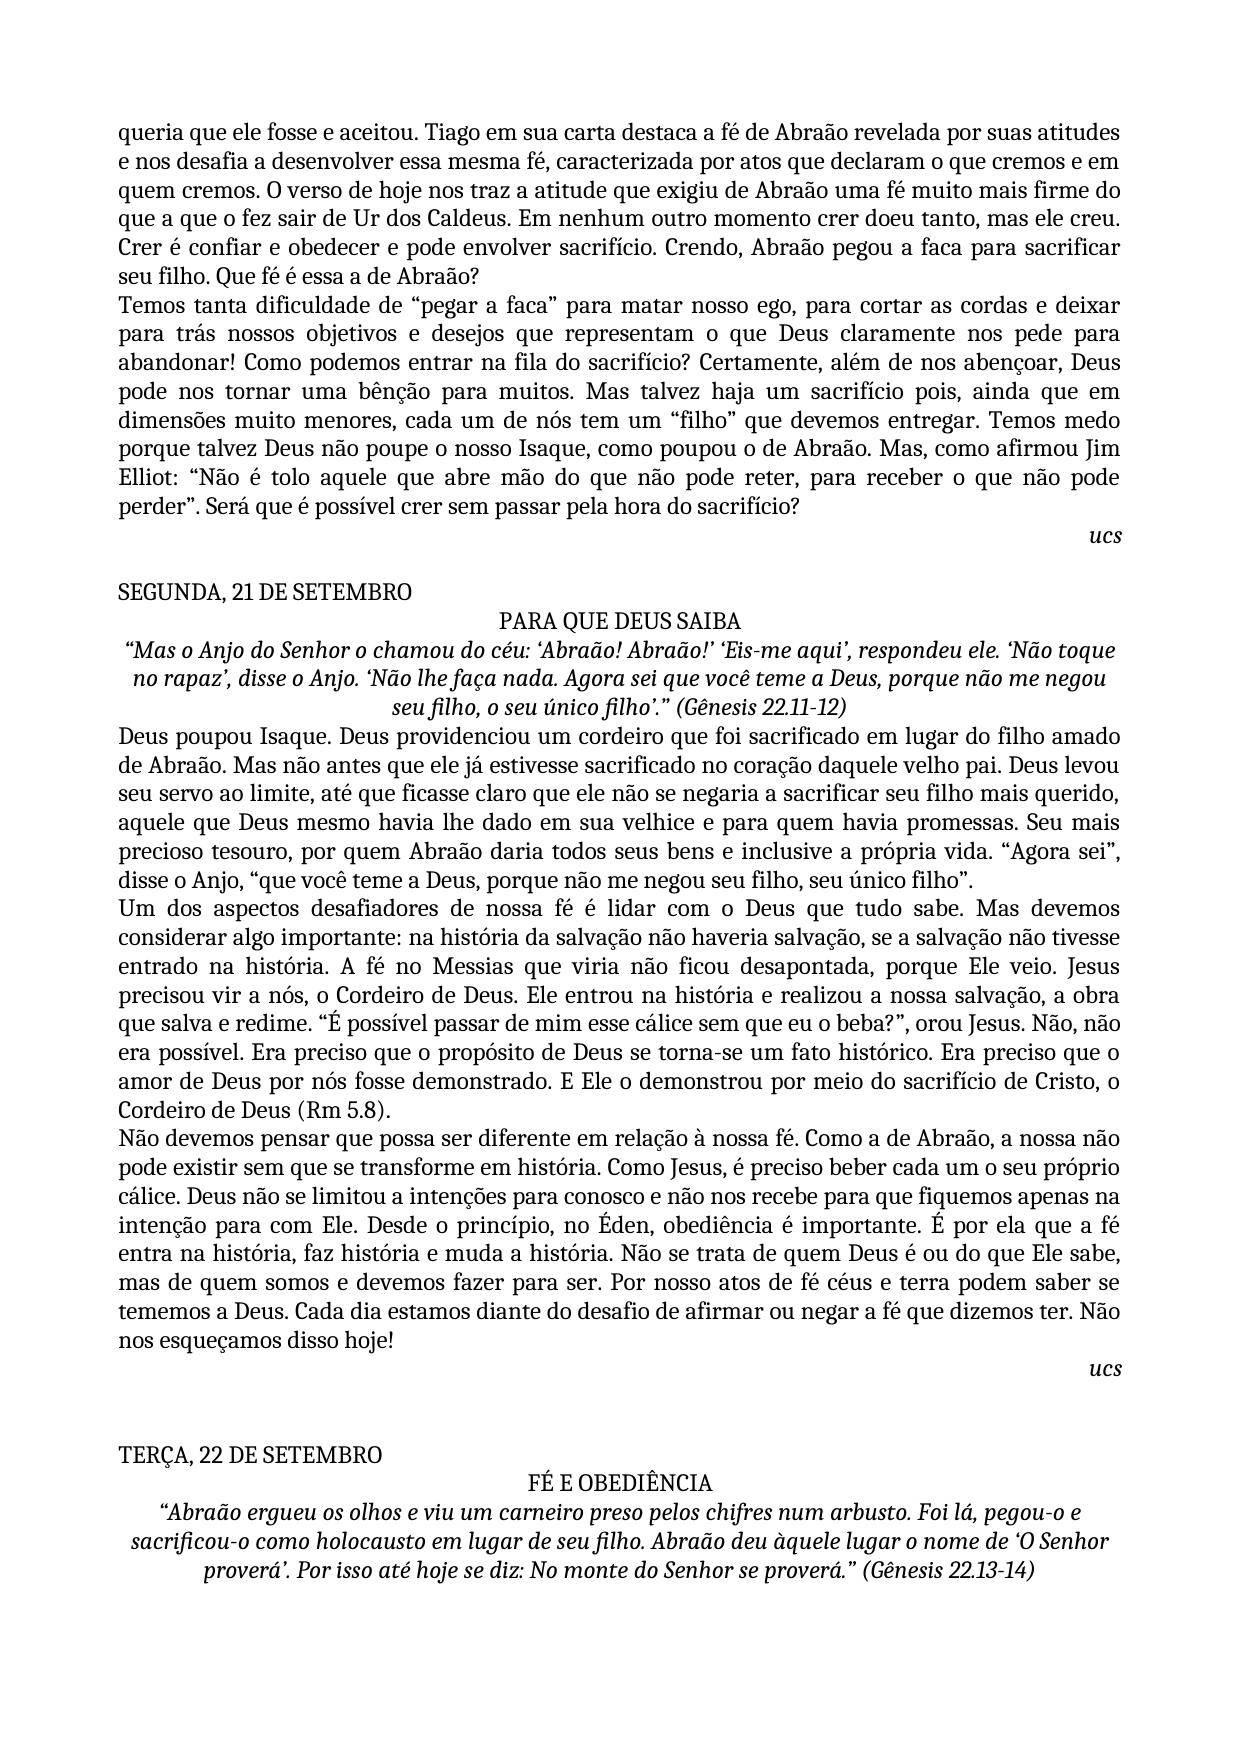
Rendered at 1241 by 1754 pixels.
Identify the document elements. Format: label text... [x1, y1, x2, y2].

text Um dos aspectos desafiadores de nossa fé é lidar com o Deus que tudo sabe. Mas devemos considerar algo importante: na história da salvação não haveria salvação, se a salvação não tivesse entrado na história. A fé no Messias que viria não ficou desapontada, porque Ele veio. Jesus precisou vir a nós, o Cordeiro de Deus. Ele entrou na história e realizou a nossa salvação, a obra que salva e redime. “É possível passar de mim esse cálice sem que eu o beba?”, orou Jesus. Não, não era possível. Era preciso que o propósito de Deus se torna-se um fato histórico. Era preciso que o amor de Deus por nós fosse demonstrado. E Ele o demonstrou por meio do sacrifício de Cristo, o Cordeiro de Deus (Rm 5.8). [118, 894, 1122, 1124]
text PARA QUE DEUS SAIBA [118, 607, 1122, 636]
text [118, 118, 1122, 291]
text Temos tanta dificuldade de “pegar a faca” para matar nosso ego, para cortar as cordas e deixar para trás nossos objetivos e desejos que representam o que Deus claramente nos pede para abandonar! Como podemos entrar na fila do sacrifício? Certamente, além de nos abençoar, Deus pode nos tornar uma bênção para muitos. Mas talvez haja um sacrifício pois, ainda que em dimensões muito menores, cada um de nós tem um “filho” que devemos entregar. Temos medo porque talvez Deus não poupe o nosso Isaque, como poupou o de Abraão. Mas, como afirmou Jim Elliot: “Não é tolo aquele que abre mão do que não pode reter, para receber o que não pode perder”. Será que é possível crer sem passar pela hora do sacrifício? [118, 291, 1122, 521]
text Não devemos pensar que possa ser diferente em relação à nossa fé. Como a de Abraão, a nossa não pode existir sem que se transforme em história. Como Jesus, é preciso beber cada um o seu próprio cálice. Deus não se limitou a intenções para conosco e não nos recebe para que fiquemos apenas na intenção para com Ele. Desde o princípio, no Éden, obediência é importante. É por ela que a fé entra na história, faz história e muda a história. Não se trata de quem Deus é ou do que Ele sabe, mas de quem somos e devemos fazer para ser. Por nosso atos de fé céus e terra podem saber se tememos a Deus. Cada dia estamos diante do desafio de afirmar ou negar a fé que dizemos ter. Não nos esqueçamos disso hoje! [118, 1124, 1122, 1354]
text “Mas o Anjo do Senhor o chamou do céu: ‘Abraão! Abraão!’ ‘Eis-me aqui’, respondeu ele. ‘Não toque no rapaz’, disse o Anjo. ‘Não lhe faça nada. Agora sei que você teme a Deus, porque não me negou seu filho, o seu único filho’.” (Gênesis 22.11-12) [118, 636, 1122, 722]
text “Abraão ergueu os olhos e viu um carneiro preso pelos chifres num arbusto. Foi lá, pegou-o e sacrificou-o como holocausto em lugar de seu filho. Abraão deu àquele lugar o nome de ‘O Senhor proverá’. Por isso até hoje se diz: No monte do Senhor se proverá.” (Gênesis 22.13-14) [118, 1498, 1122, 1584]
text FÉ E OBEDIÊNCIA [118, 1469, 1122, 1498]
text Deus poupou Isaque. Deus providenciou um cordeiro que foi sacrificado em lugar do filho amado de Abraão. Mas não antes que ele já estivesse sacrificado no coração daquele velho pai. Deus levou seu servo ao limite, até que ficasse claro que ele não se negaria a sacrificar seu filho mais querido, aquele que Deus mesmo havia lhe dado em sua velhice e para quem havia promessas. Seu mais precioso tesouro, por quem Abraão daria todos seus bens e inclusive a própria vida. “Agora sei”, disse o Anjo, “que você teme a Deus, porque não me negou seu filho, seu único filho”. [118, 722, 1122, 894]
text ucs [118, 521, 1122, 549]
text TERÇA, 22 DE SETEMBRO [118, 1441, 1122, 1469]
text ucs [118, 1354, 1122, 1383]
text SEGUNDA, 21 DE SETEMBRO [118, 578, 1122, 607]
